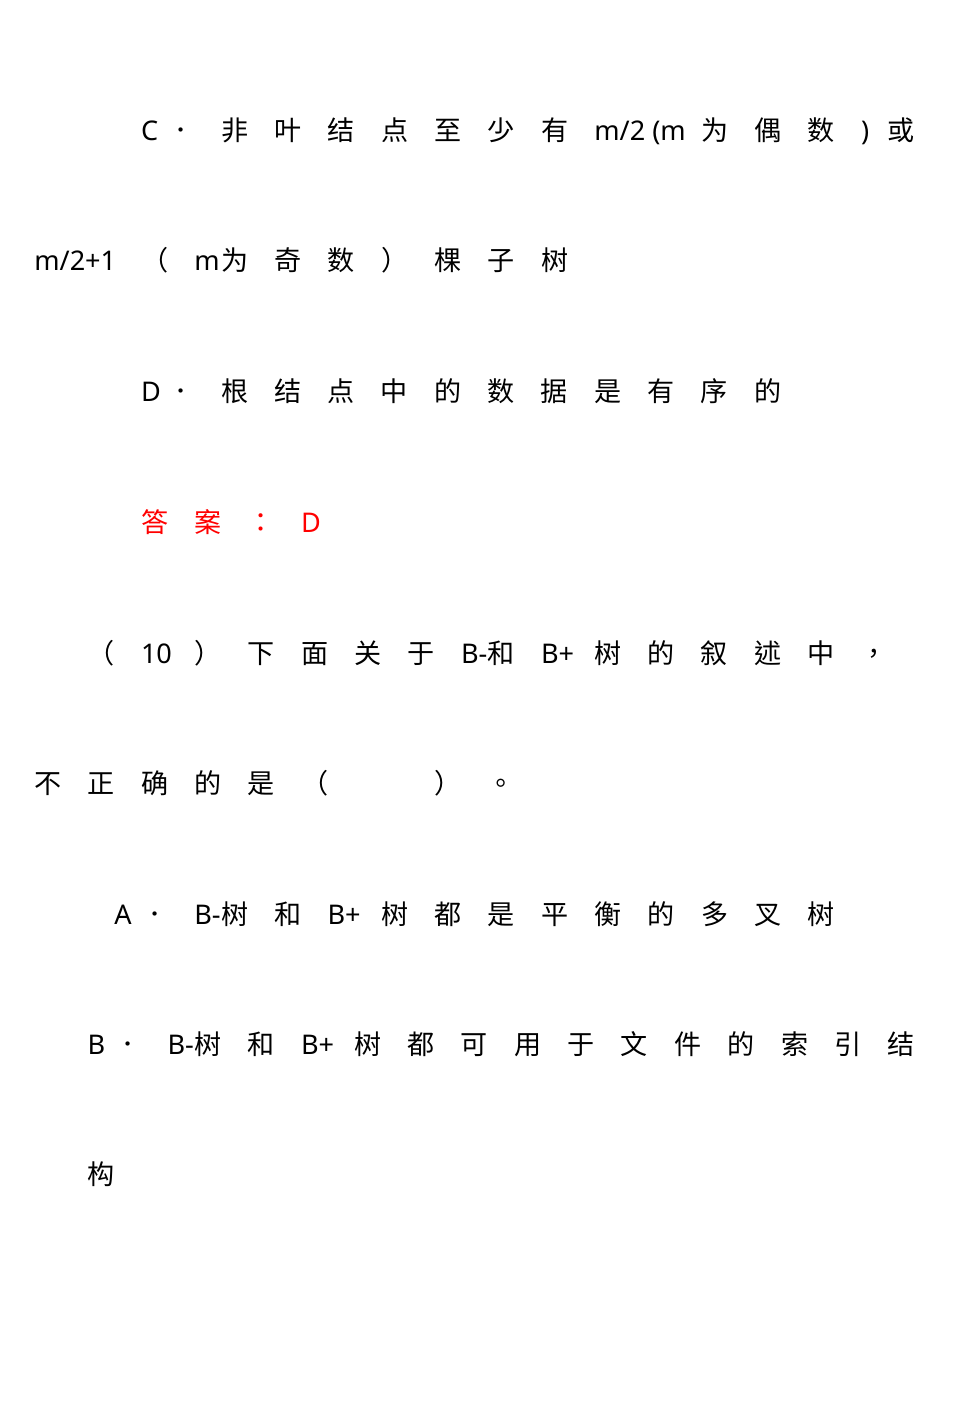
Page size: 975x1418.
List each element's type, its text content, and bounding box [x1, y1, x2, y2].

text A．B-树和B+树都是平衡的多叉树 B．B-树和B+树都可用于文件的索引结构 [86, 881, 941, 1206]
text C．非叶结点至少有m/2 (m为偶数)或m/2+1（m为奇数）棵子树 [34, 97, 941, 292]
text （10）下面关于B-和B+树的叙述中，不正确的是（ ）。 [34, 620, 941, 815]
text 答案：D [34, 489, 941, 554]
text D．根结点中的数据是有序的 [34, 358, 941, 423]
